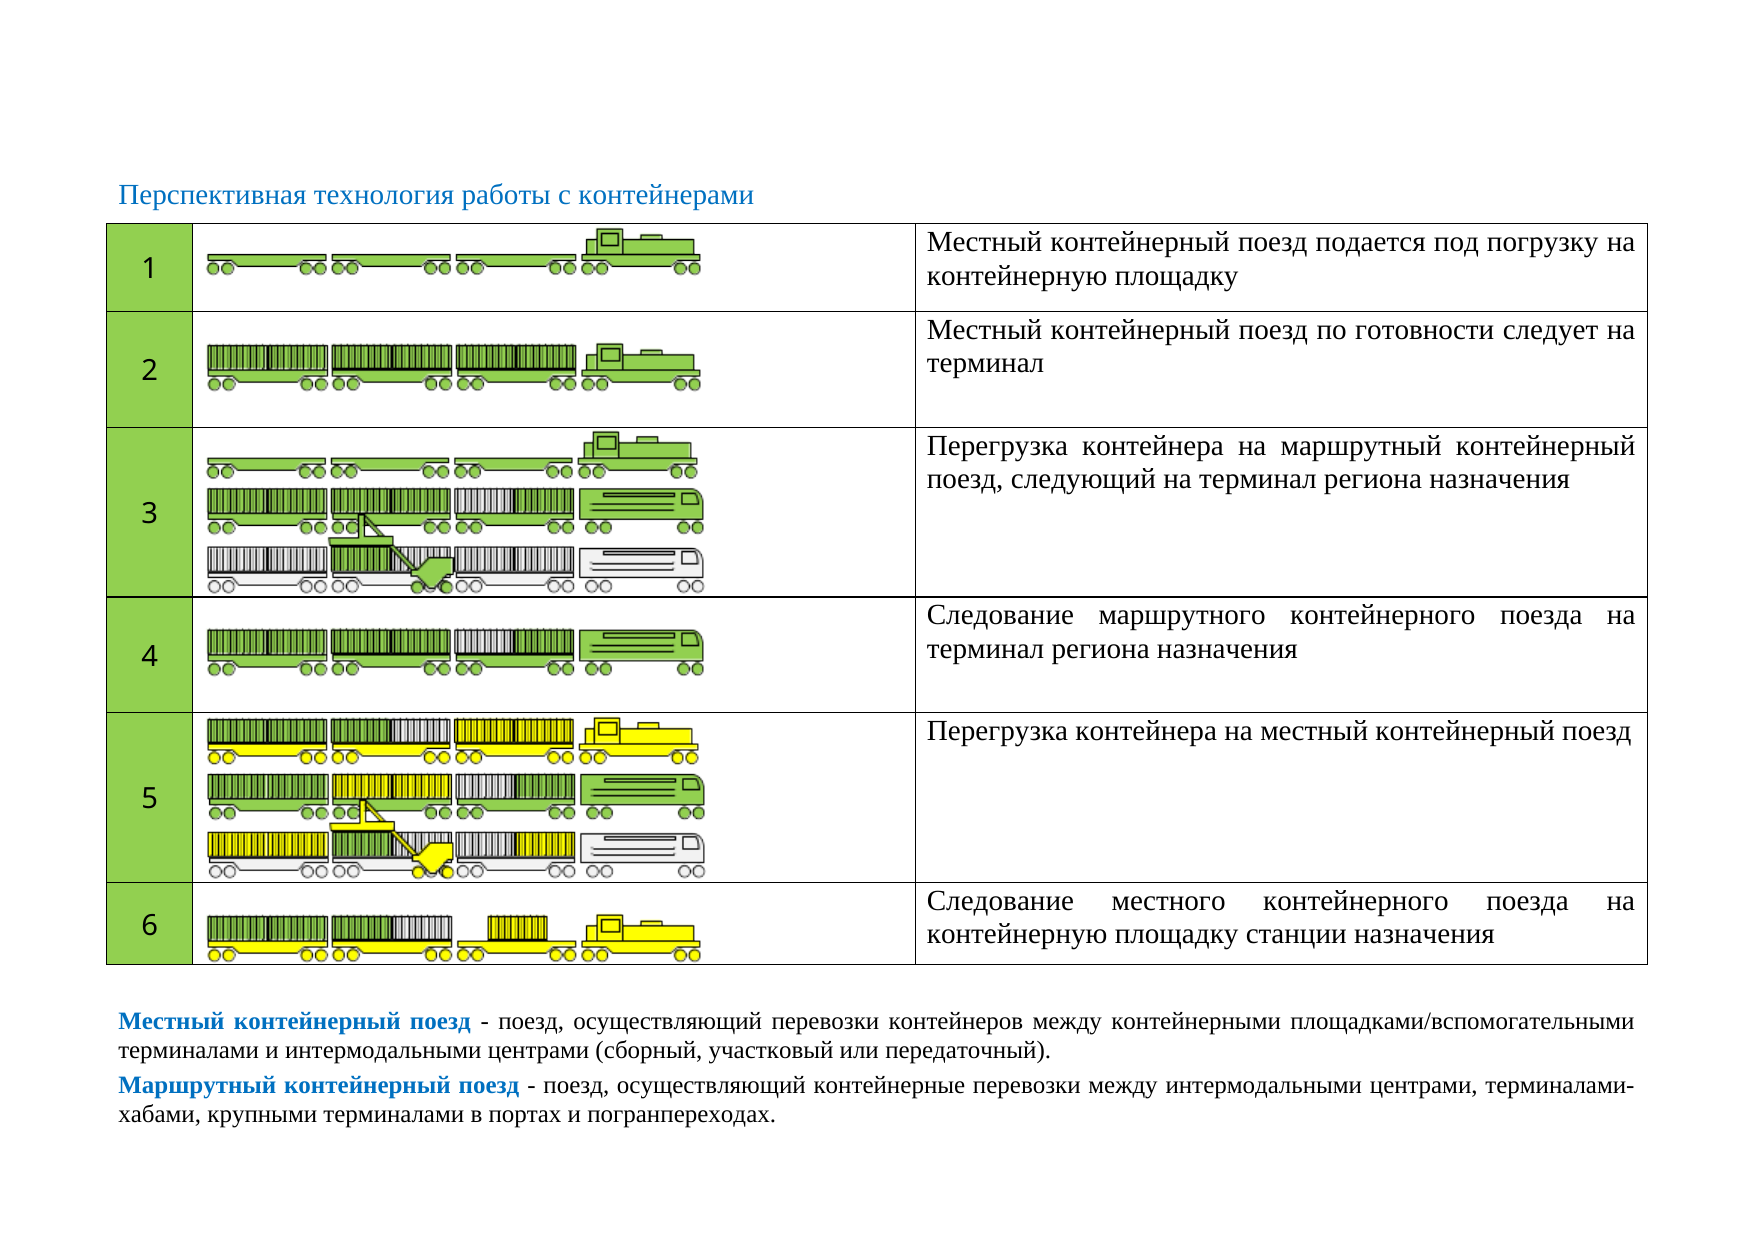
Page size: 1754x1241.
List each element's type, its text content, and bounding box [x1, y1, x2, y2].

table_cell [193, 713, 915, 882]
table_cell [193, 312, 915, 427]
table_cell 4 [107, 598, 192, 712]
table_cell 2 [107, 312, 192, 427]
text Маршрутный контейнерный поезд - поезд, осуществляющий контейнерные перевозки между интермодальными центрами, терминалами-хабами, крупными терминалами в портах и погранпереходах. [118, 1070, 1636, 1128]
text Местный контейнерный поезд - поезд, осуществляющий перевозки контейнеров между контейнерными площадками/вспомогательными терминалами и интермодальными центрами (сборный, участковый или передаточный). [118, 1006, 1636, 1064]
table_header Местный контейнерный поезд подается под погрузку на контейнерную площадку [916, 224, 1647, 311]
table_cell 5 [107, 713, 192, 882]
table_header [193, 224, 915, 311]
table_cell [193, 598, 915, 712]
table_cell Местный контейнерный поезд по готовности следует на терминал [916, 312, 1647, 427]
table_cell Перегрузка контейнера на маршрутный контейнерный поезд, следующий на терминал региона назначения [916, 428, 1647, 596]
table_header 1 [107, 224, 192, 311]
table_cell Следование маршрутного контейнерного поезда на терминал региона назначения [916, 598, 1647, 712]
text Перспективная технология работы с контейнерами [118, 177, 1636, 211]
table_cell [193, 428, 915, 596]
table_cell [193, 883, 915, 964]
table_cell 3 [107, 428, 192, 596]
table_cell 6 [107, 883, 192, 964]
table_cell Перегрузка контейнера на местный контейнерный поезд [916, 713, 1647, 882]
table_cell Следование местного контейнерного поезда на контейнерную площадку станции назначения [916, 883, 1647, 964]
